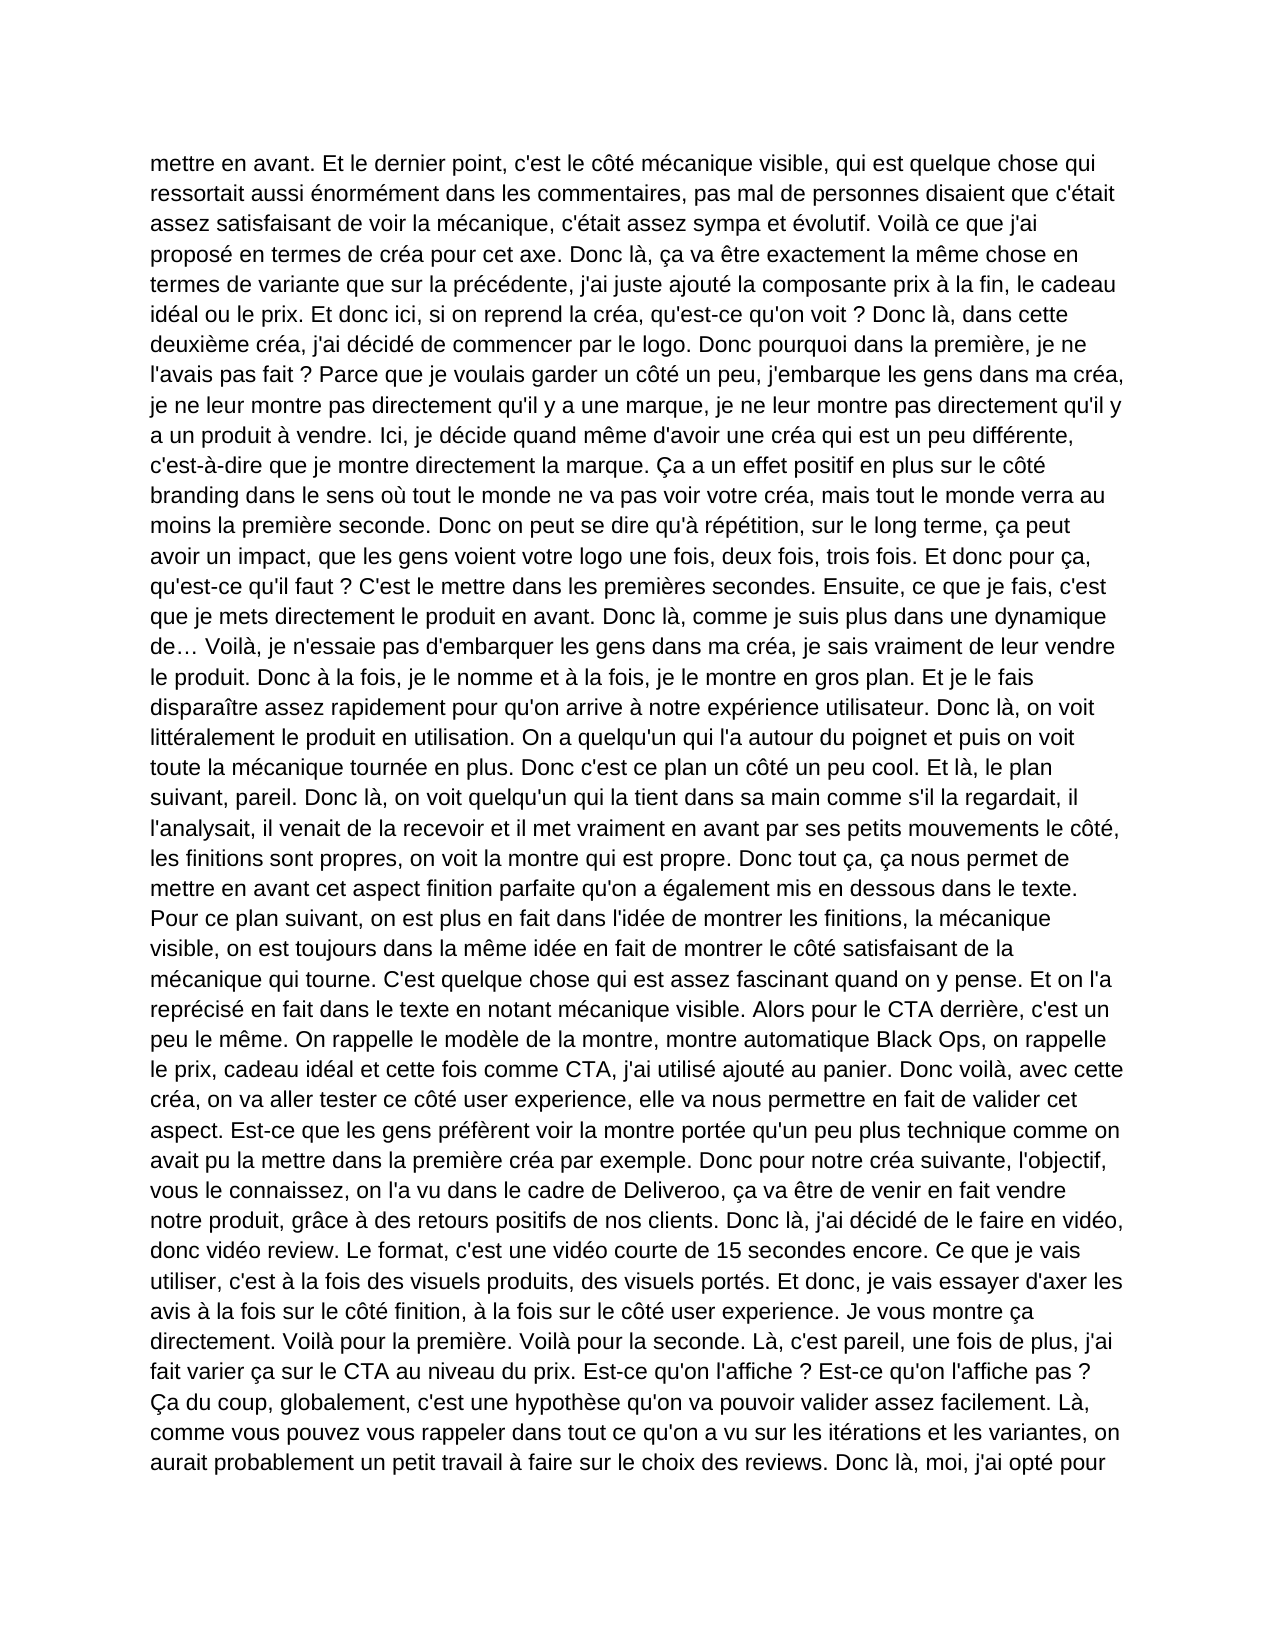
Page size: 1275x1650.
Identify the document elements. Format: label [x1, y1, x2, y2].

text [150, 150, 1125, 1475]
